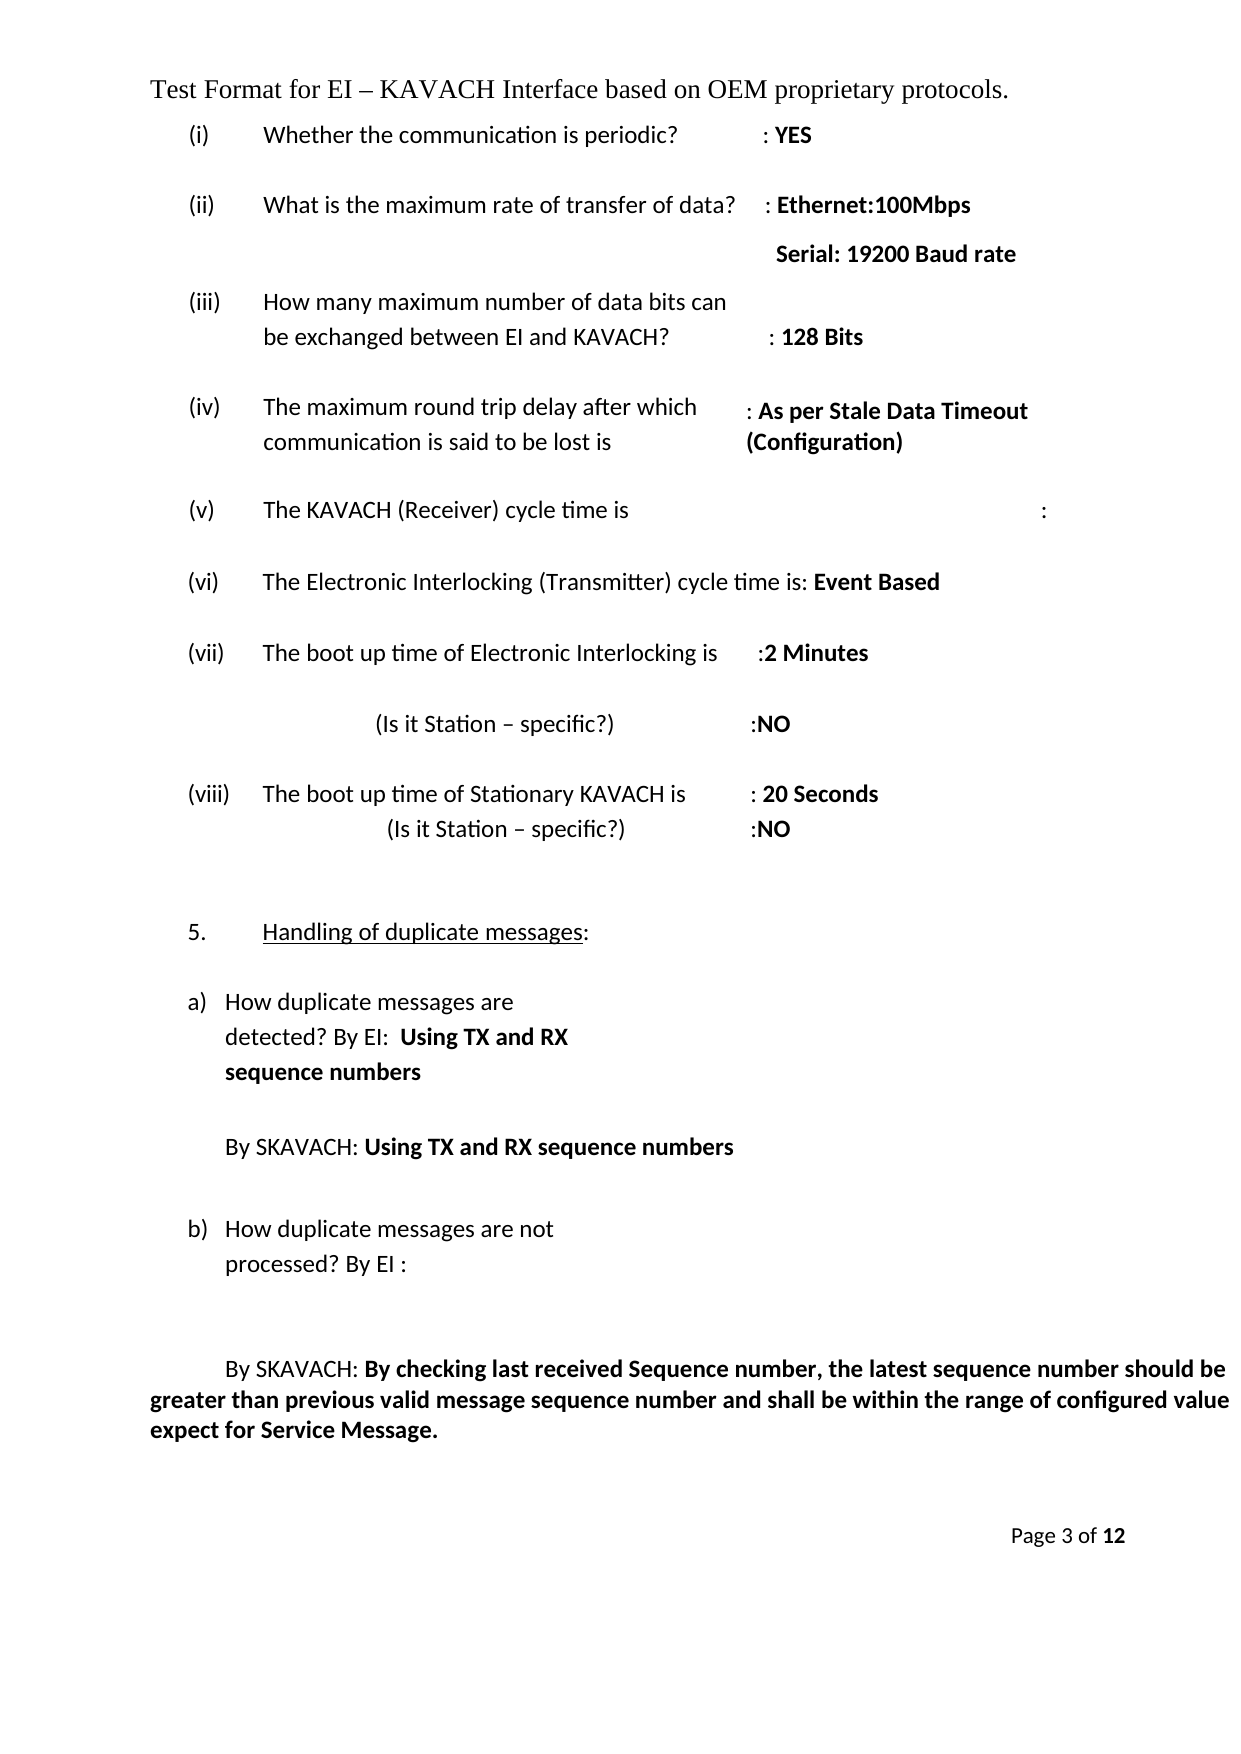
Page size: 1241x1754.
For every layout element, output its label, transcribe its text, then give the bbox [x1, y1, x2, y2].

table_cell : 128 Bits [746, 268, 1052, 373]
table_cell (ii) [183, 172, 242, 268]
text By SKAVACH: Using TX and RX sequence numbers [225, 1131, 1232, 1162]
table_cell What is the maximum rate of transfer of data? [242, 172, 746, 268]
text By SKAVACH: By checking last received Sequence number, the latest sequence number should be greater than previous valid message sequence number and shall be within the range of configured value expect for Service Message. [150, 1353, 1232, 1445]
table_cell : Ethernet:100Mbps Serial: 19200 Baud rate [746, 172, 1052, 268]
table_cell : [746, 479, 1052, 526]
list Handling of duplicate messages: [187, 917, 1232, 947]
list How duplicate messages are not processed? By EI : [187, 1213, 640, 1279]
list (Is it Station – specific?) :NO [386, 813, 1057, 843]
list The boot up time of Electronic Interlocking is :2 Minutes [187, 637, 1058, 667]
table_cell The KAVACH (Receiver) cycle time is [242, 479, 746, 526]
list The boot up time of Stationary KAVACH is : 20 Seconds [187, 778, 1057, 808]
table_cell (v) [183, 479, 242, 526]
table_cell : As per Stale Data Timeout (Configuration) [746, 374, 1052, 479]
table_cell : YES [746, 102, 1052, 172]
list How duplicate messages are detected? By EI: Using TX and RX sequence numbers [187, 986, 588, 1087]
table_cell (iii) [183, 268, 242, 373]
table_cell How many maximum number of data bits can be exchanged between EI and KAVACH? [242, 268, 746, 373]
list The Electronic Interlocking (Transmitter) cycle time is: Event Based [187, 567, 1232, 597]
table_cell The maximum round trip delay after which communication is said to be lost is [242, 374, 746, 479]
table_cell (i) [183, 102, 242, 172]
list (Is it Station – specific?) :NO [375, 708, 1058, 738]
table_cell Whether the communication is periodic? [242, 102, 746, 172]
table_cell (iv) [183, 374, 242, 479]
